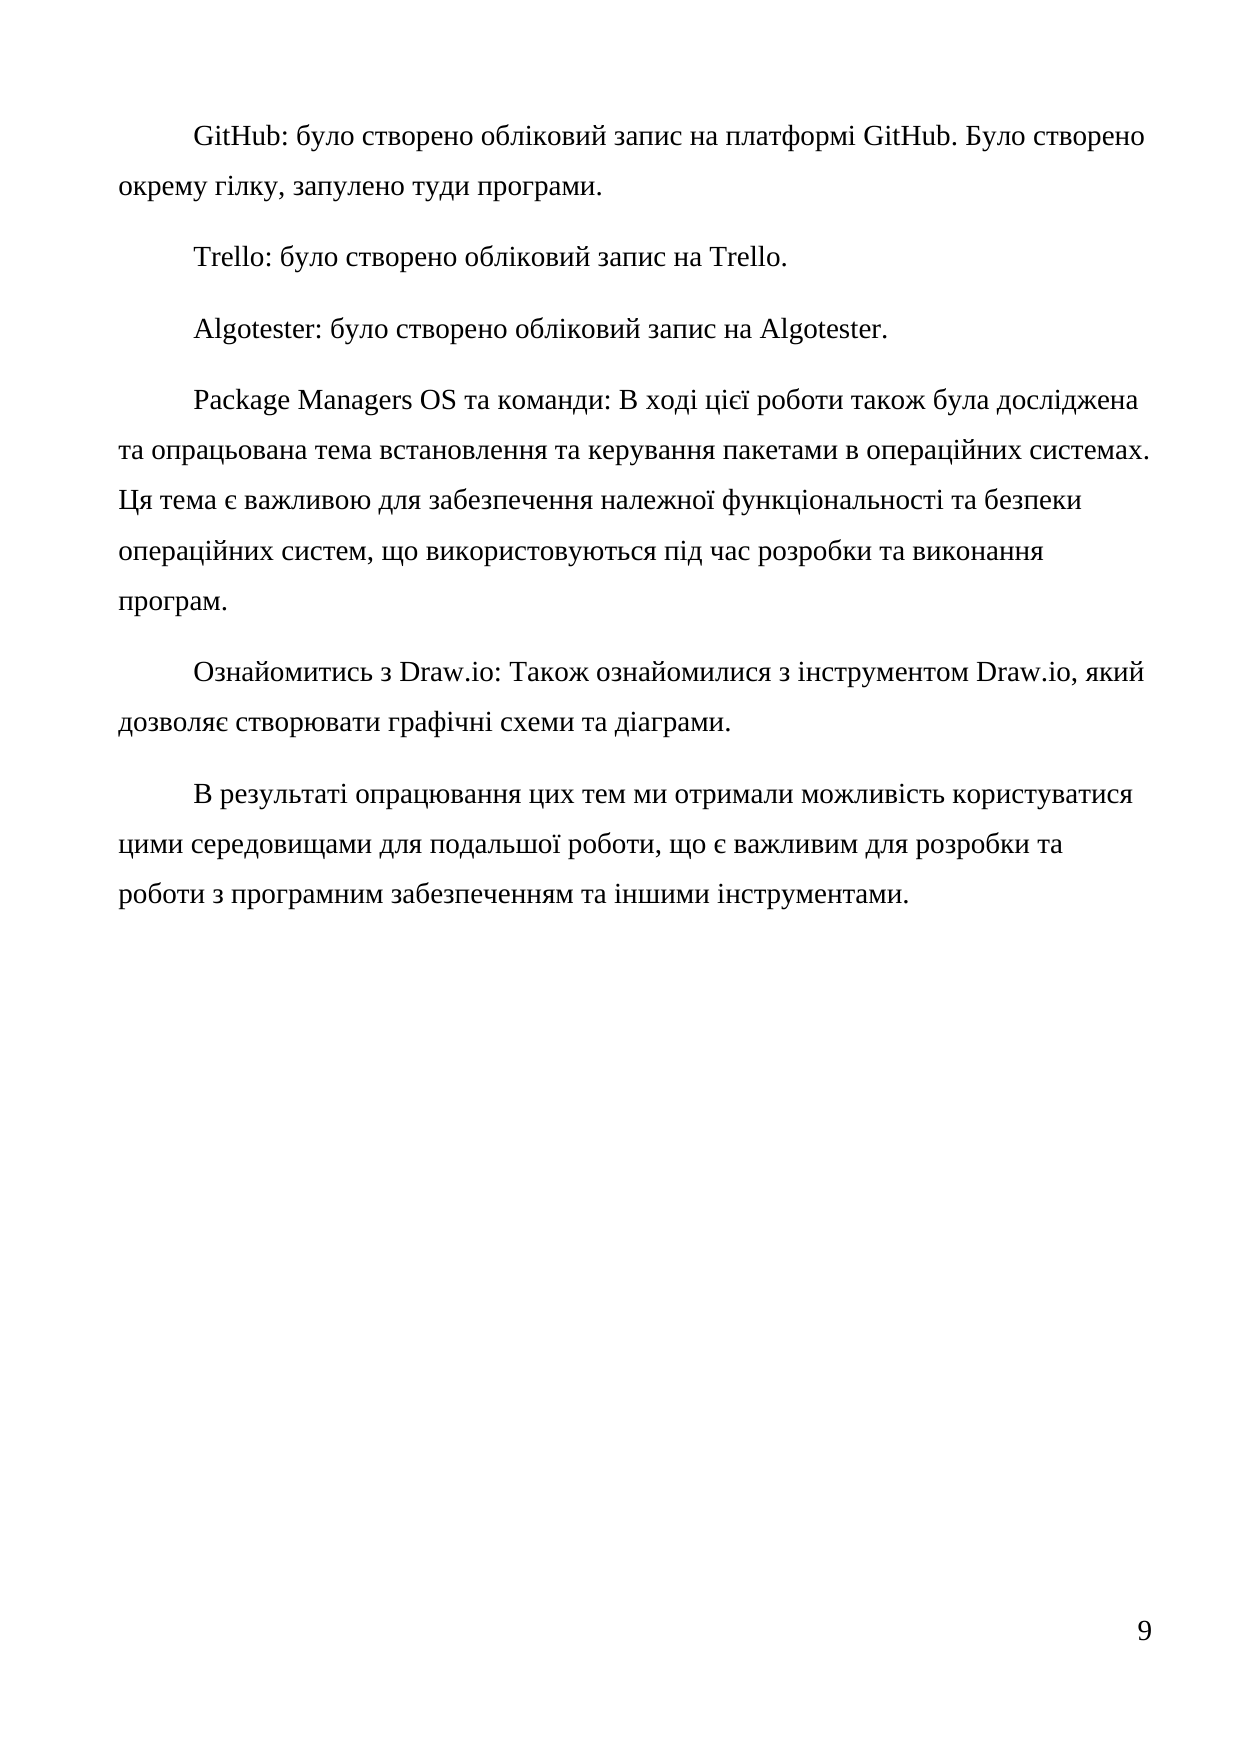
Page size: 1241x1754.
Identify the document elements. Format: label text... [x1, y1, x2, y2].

text Algotester: було створено обліковий запис на Algotester. [118, 311, 1152, 344]
text Ознайомитись з Draw.io: Також ознайомилися з інструментом Draw.io, який дозволяє створювати графічні схеми та діаграми. [118, 654, 1152, 738]
text В результаті опрацювання цих тем ми отримали можливість користуватися цими середовищами для подальшої роботи, що є важливим для розробки та роботи з програмним забезпеченням та іншими інструментами. [118, 776, 1152, 910]
text Trello: було створено обліковий запис на Trello. [118, 239, 1152, 273]
text Package Managers OS та команди: В ході цієї роботи також була досліджена та опрацьована тема встановлення та керування пакетами в операційних системах. Ця тема є важливою для забезпечення належної функціональності та безпеки операційних систем, що використовуються під час розробки та виконання програм. [118, 382, 1152, 617]
text GitHub: було створено обліковий запис на платформі GitHub. Було створено окрему гілку, запулено туди програми. [118, 118, 1152, 202]
